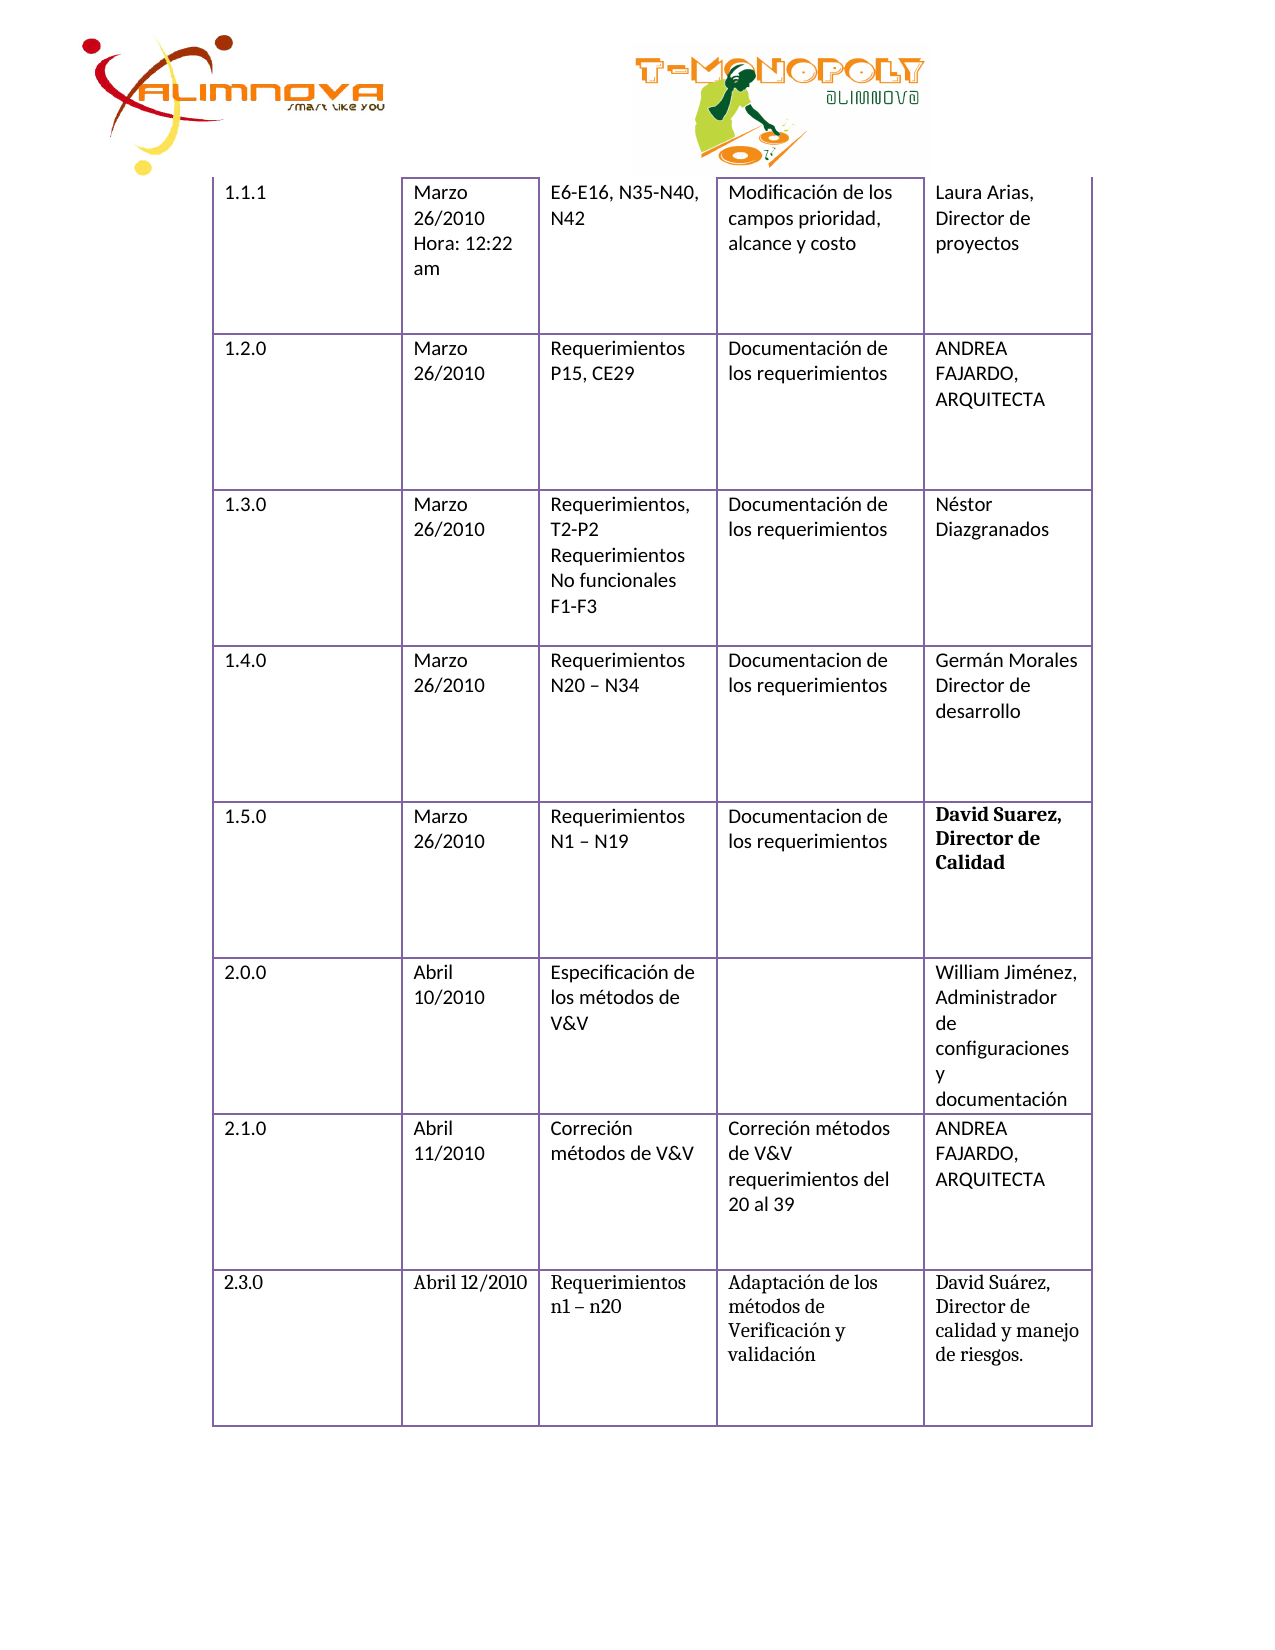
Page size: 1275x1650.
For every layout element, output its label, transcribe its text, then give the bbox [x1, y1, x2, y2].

table_cell [718, 959, 923, 1113]
table_cell Marzo 26/2010 [403, 491, 538, 645]
table_cell Marzo 26/2010 [403, 803, 538, 957]
table_cell Modificación de los campos prioridad, alcance y costo [718, 179, 923, 333]
table_cell David Suarez, Director de Calidad [925, 803, 1091, 957]
table_cell Requerimientos P15, CE29 [540, 335, 716, 489]
table_cell 2.3.0 [214, 1271, 401, 1425]
table_cell Marzo 26/2010 [403, 647, 538, 801]
table_cell 1.2.0 [214, 335, 401, 489]
table_cell Abril 11/2010 [403, 1115, 538, 1269]
table_cell Laura Arias, Director de proyectos [925, 177, 1091, 333]
table_cell Requerimientos, T2-P2 Requerimientos No funcionales F1-F3 [540, 491, 716, 645]
table_cell Germán Morales Director de desarrollo [925, 647, 1091, 801]
picture [78, 33, 386, 177]
picture [631, 43, 932, 177]
table_cell 1.4.0 [214, 647, 401, 801]
table_cell William Jiménez, Administrador de configuraciones y documentación [925, 959, 1091, 1113]
table_cell Requerimientos N20 – N34 [540, 647, 716, 801]
table_cell Abril 12/2010 [403, 1271, 538, 1425]
table_cell Especificación de los métodos de V&V [540, 959, 716, 1113]
table_cell Néstor Diazgranados [925, 491, 1091, 645]
table_cell ANDREA FAJARDO, ARQUITECTA [925, 335, 1091, 489]
table_cell Correción métodos de V&V requerimientos del 20 al 39 [718, 1115, 923, 1269]
table_cell Requerimientos n1 – n20 [540, 1271, 716, 1425]
table_cell Documentación de los requerimientos [718, 335, 923, 489]
table_cell 2.1.0 [214, 1115, 401, 1269]
table_cell Documentacion de los requerimientos [718, 803, 923, 957]
table_cell 1.5.0 [214, 803, 401, 957]
table_cell Abril 10/2010 [403, 959, 538, 1113]
table_cell 1.1.1 [214, 177, 401, 333]
table_cell Documentación de los requerimientos [718, 491, 923, 645]
table_cell 1.3.0 [214, 491, 401, 645]
table_cell E6-E16, N35-N40, N42 [540, 177, 716, 333]
table_cell Correción métodos de V&V [540, 1115, 716, 1269]
table_cell Requerimientos N1 – N19 [540, 803, 716, 957]
table_cell Marzo 26/2010 Hora: 12:22 am [403, 179, 538, 333]
table_cell 2.0.0 [214, 959, 401, 1113]
table_cell David Suárez, Director de calidad y manejo de riesgos. [925, 1271, 1091, 1425]
table_cell Documentacion de los requerimientos [718, 647, 923, 801]
table_cell Adaptación de los métodos de Verificación y validación [718, 1271, 923, 1425]
table_cell Marzo 26/2010 [403, 335, 538, 489]
table_cell ANDREA FAJARDO, ARQUITECTA [925, 1115, 1091, 1269]
